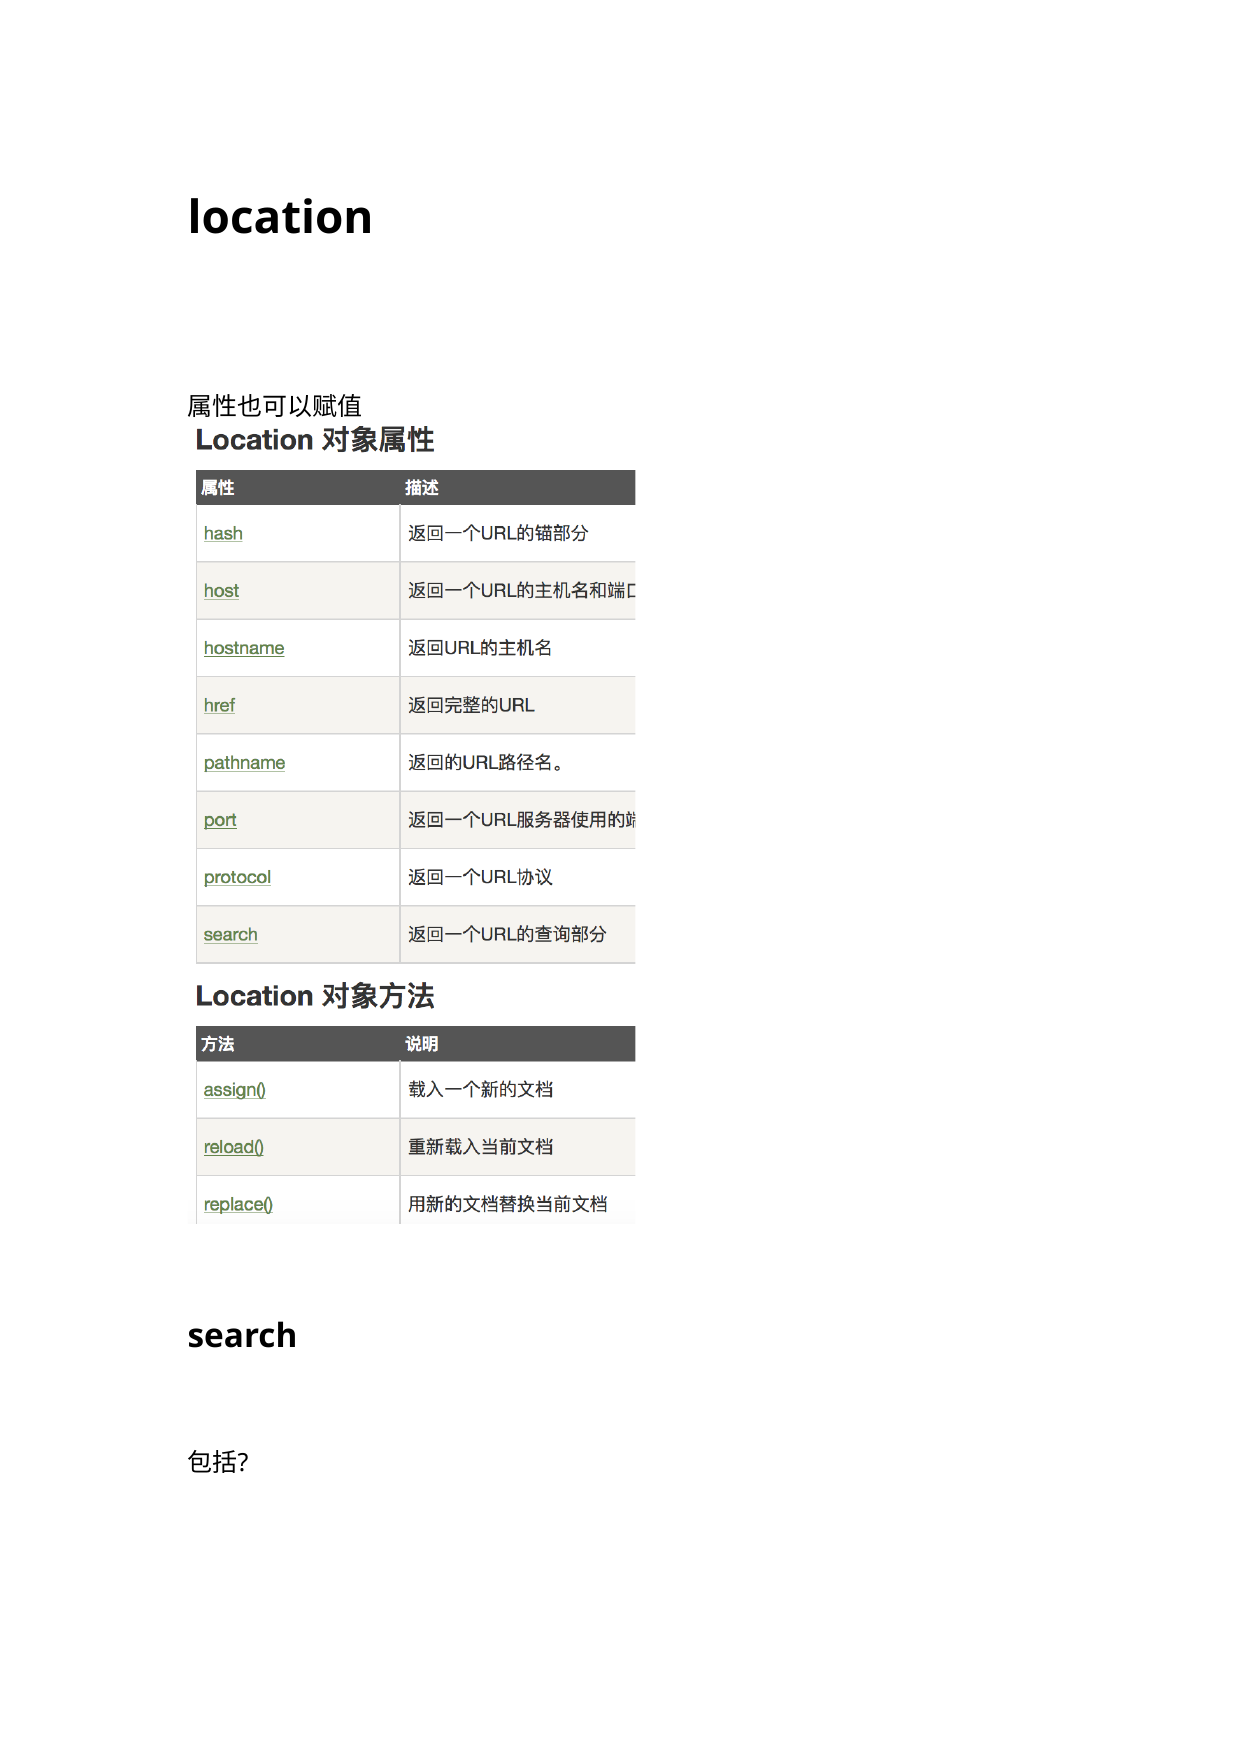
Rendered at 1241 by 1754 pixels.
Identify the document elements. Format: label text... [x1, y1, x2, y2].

picture [187, 426, 636, 1224]
text 属性也可以赋值 [187, 382, 1053, 426]
subtitle location [187, 172, 1053, 260]
subtitle search [187, 1291, 1053, 1379]
text 包括? [187, 1439, 1053, 1483]
